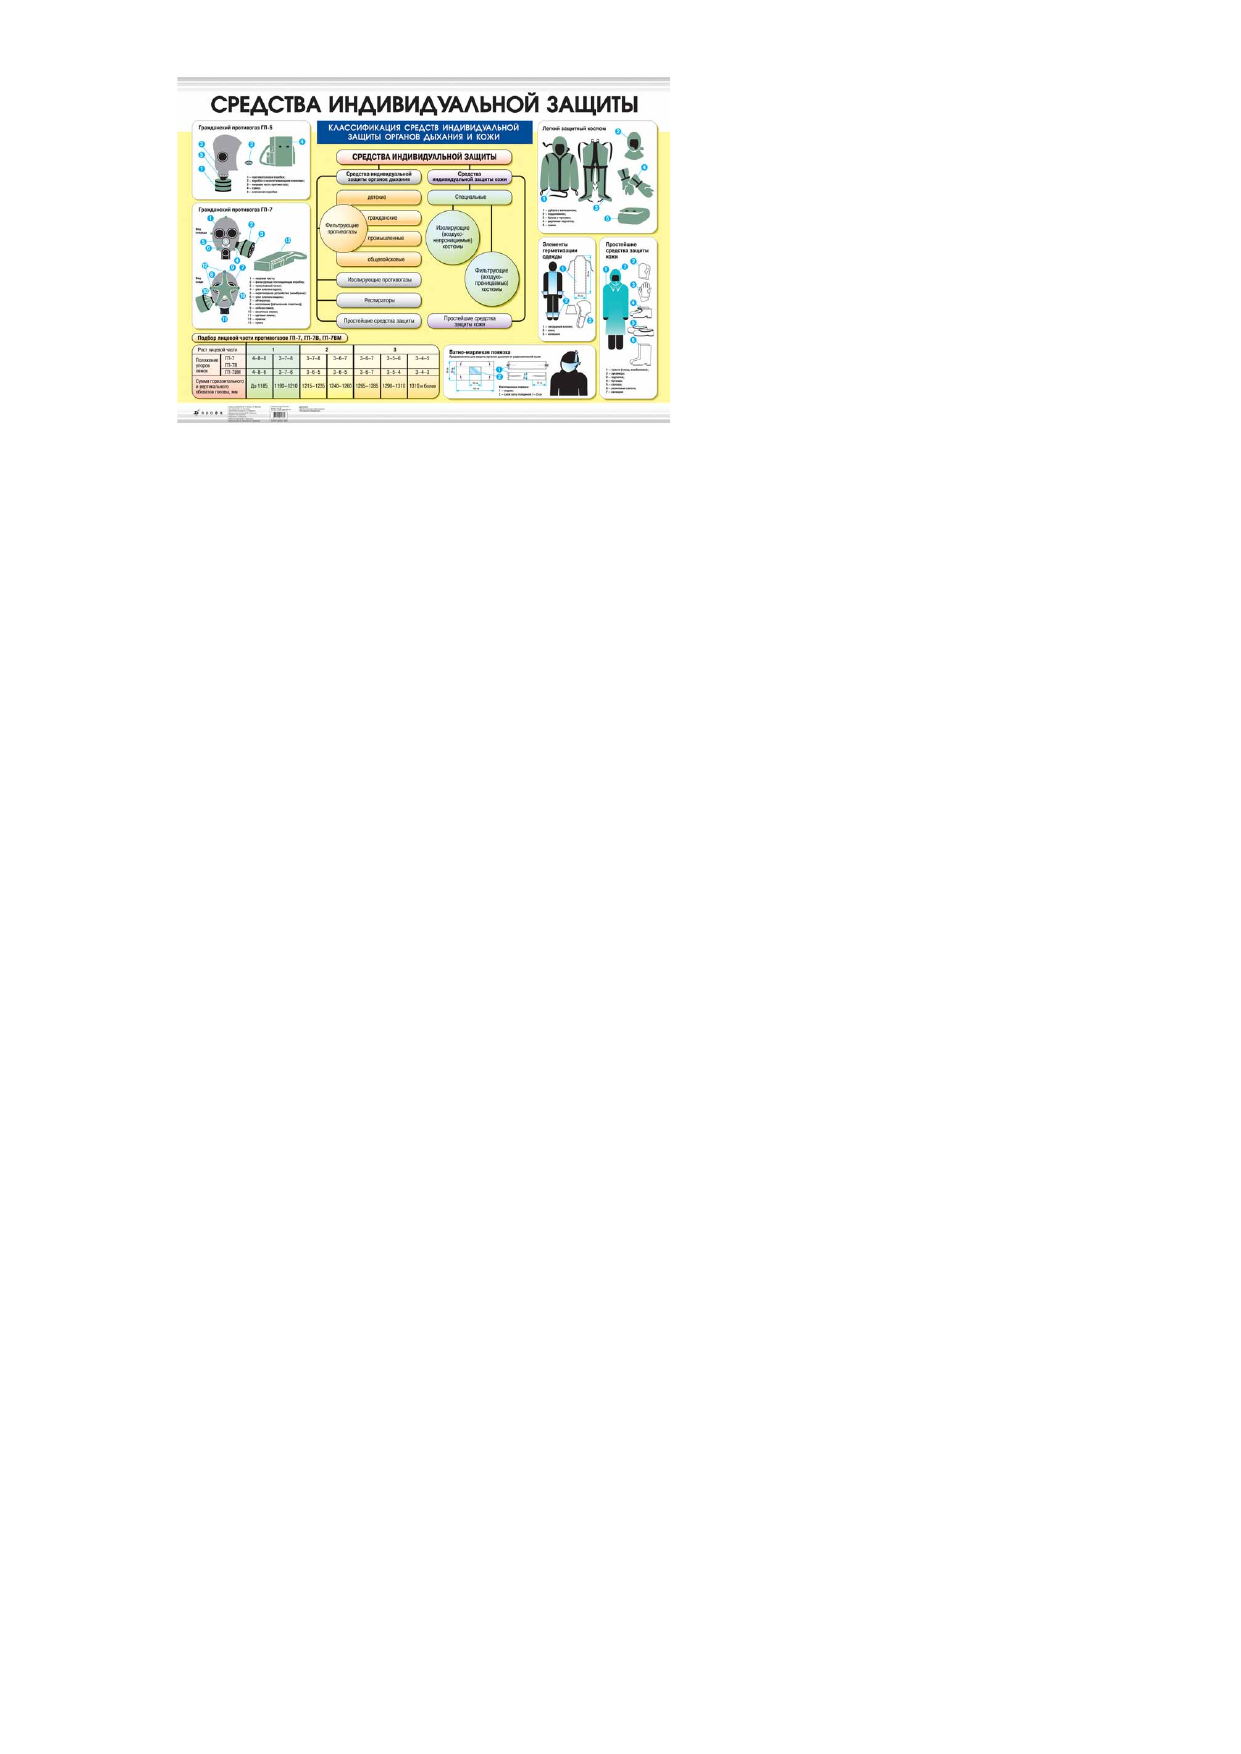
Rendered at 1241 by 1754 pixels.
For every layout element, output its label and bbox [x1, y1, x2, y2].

picture [177, 73, 671, 426]
